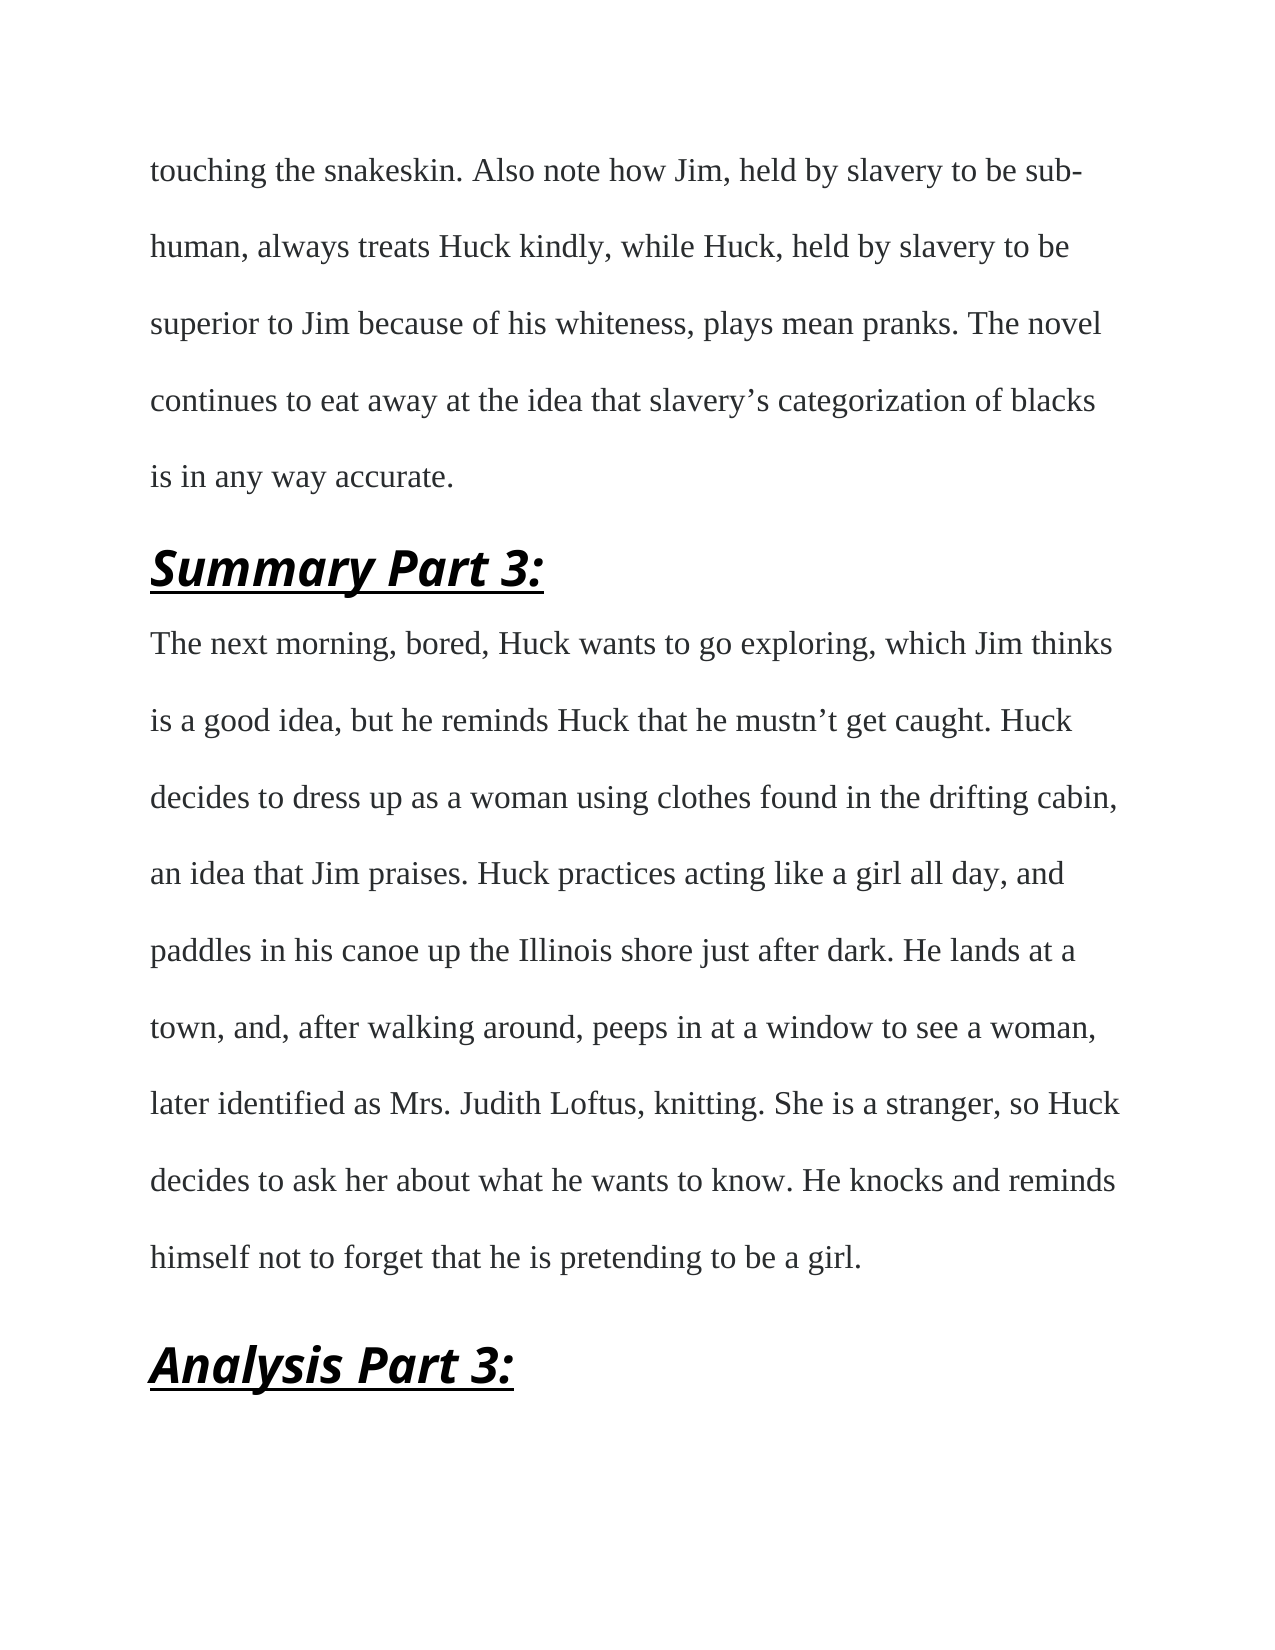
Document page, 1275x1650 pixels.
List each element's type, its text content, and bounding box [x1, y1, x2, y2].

text The next morning, bored, Huck wants to go exploring, which Jim thinks is a good idea, but he reminds Huck that he mustn’t get caught. Huck decides to dress up as a woman using clothes found in the drifting cabin, an idea that Jim praises. Huck practices acting like a girl all day, and paddles in his canoe up the Illinois shore just after dark. He lands at a town, and, after walking around, peeps in at a window to see a woman, later identified as Mrs. Judith Loftus, knitting. She is a stranger, so Huck decides to ask her about what he wants to know. He knocks and reminds himself not to forget that he is pretending to be a girl. [150, 623, 1125, 1275]
text Summary Part 3: [150, 533, 1125, 601]
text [150, 150, 1125, 495]
text Analysis Part 3: [150, 1330, 1125, 1398]
